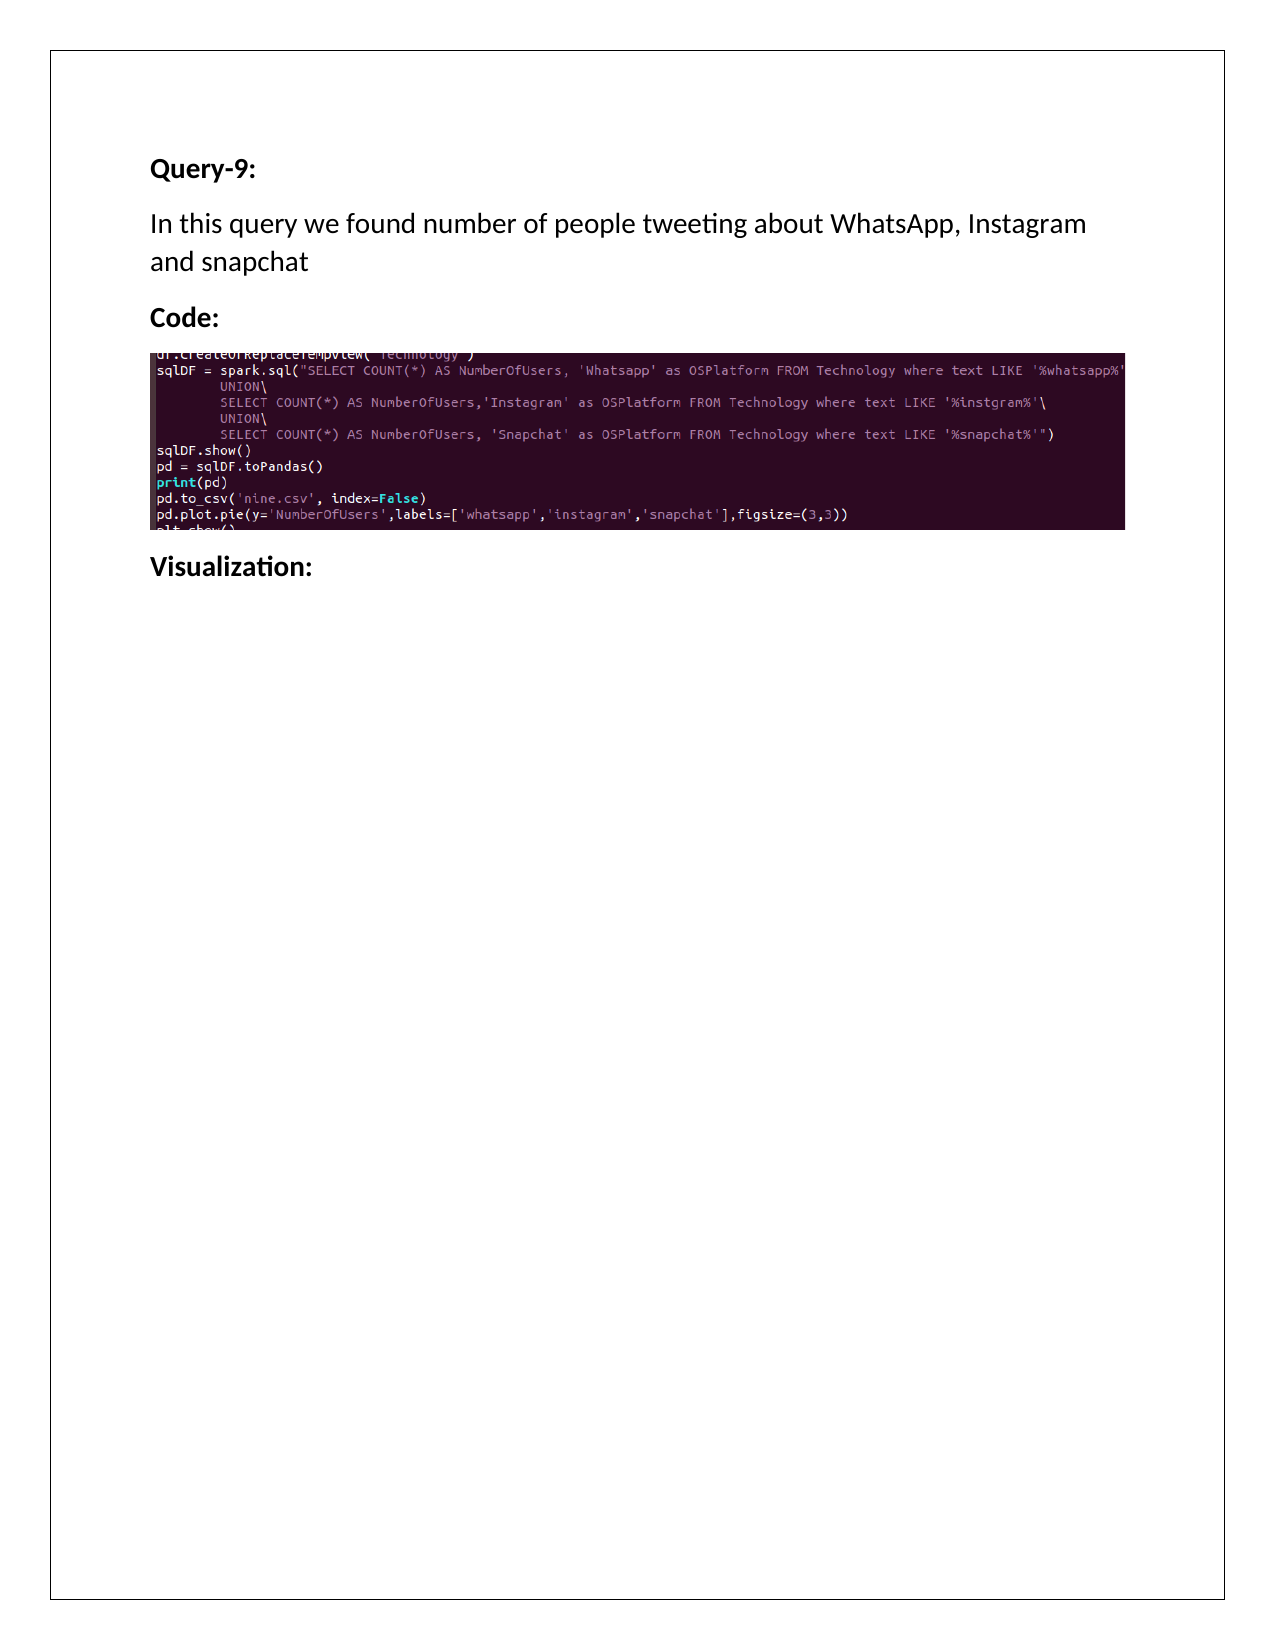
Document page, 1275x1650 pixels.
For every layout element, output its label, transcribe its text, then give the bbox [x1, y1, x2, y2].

text In this query we found number of people tweeting about WhatsApp, Instagram and snapchat [150, 205, 1125, 279]
text Visualization: [150, 548, 1125, 584]
text Query-9: [150, 150, 1125, 186]
text Code: [150, 299, 1125, 334]
picture [150, 353, 1125, 530]
